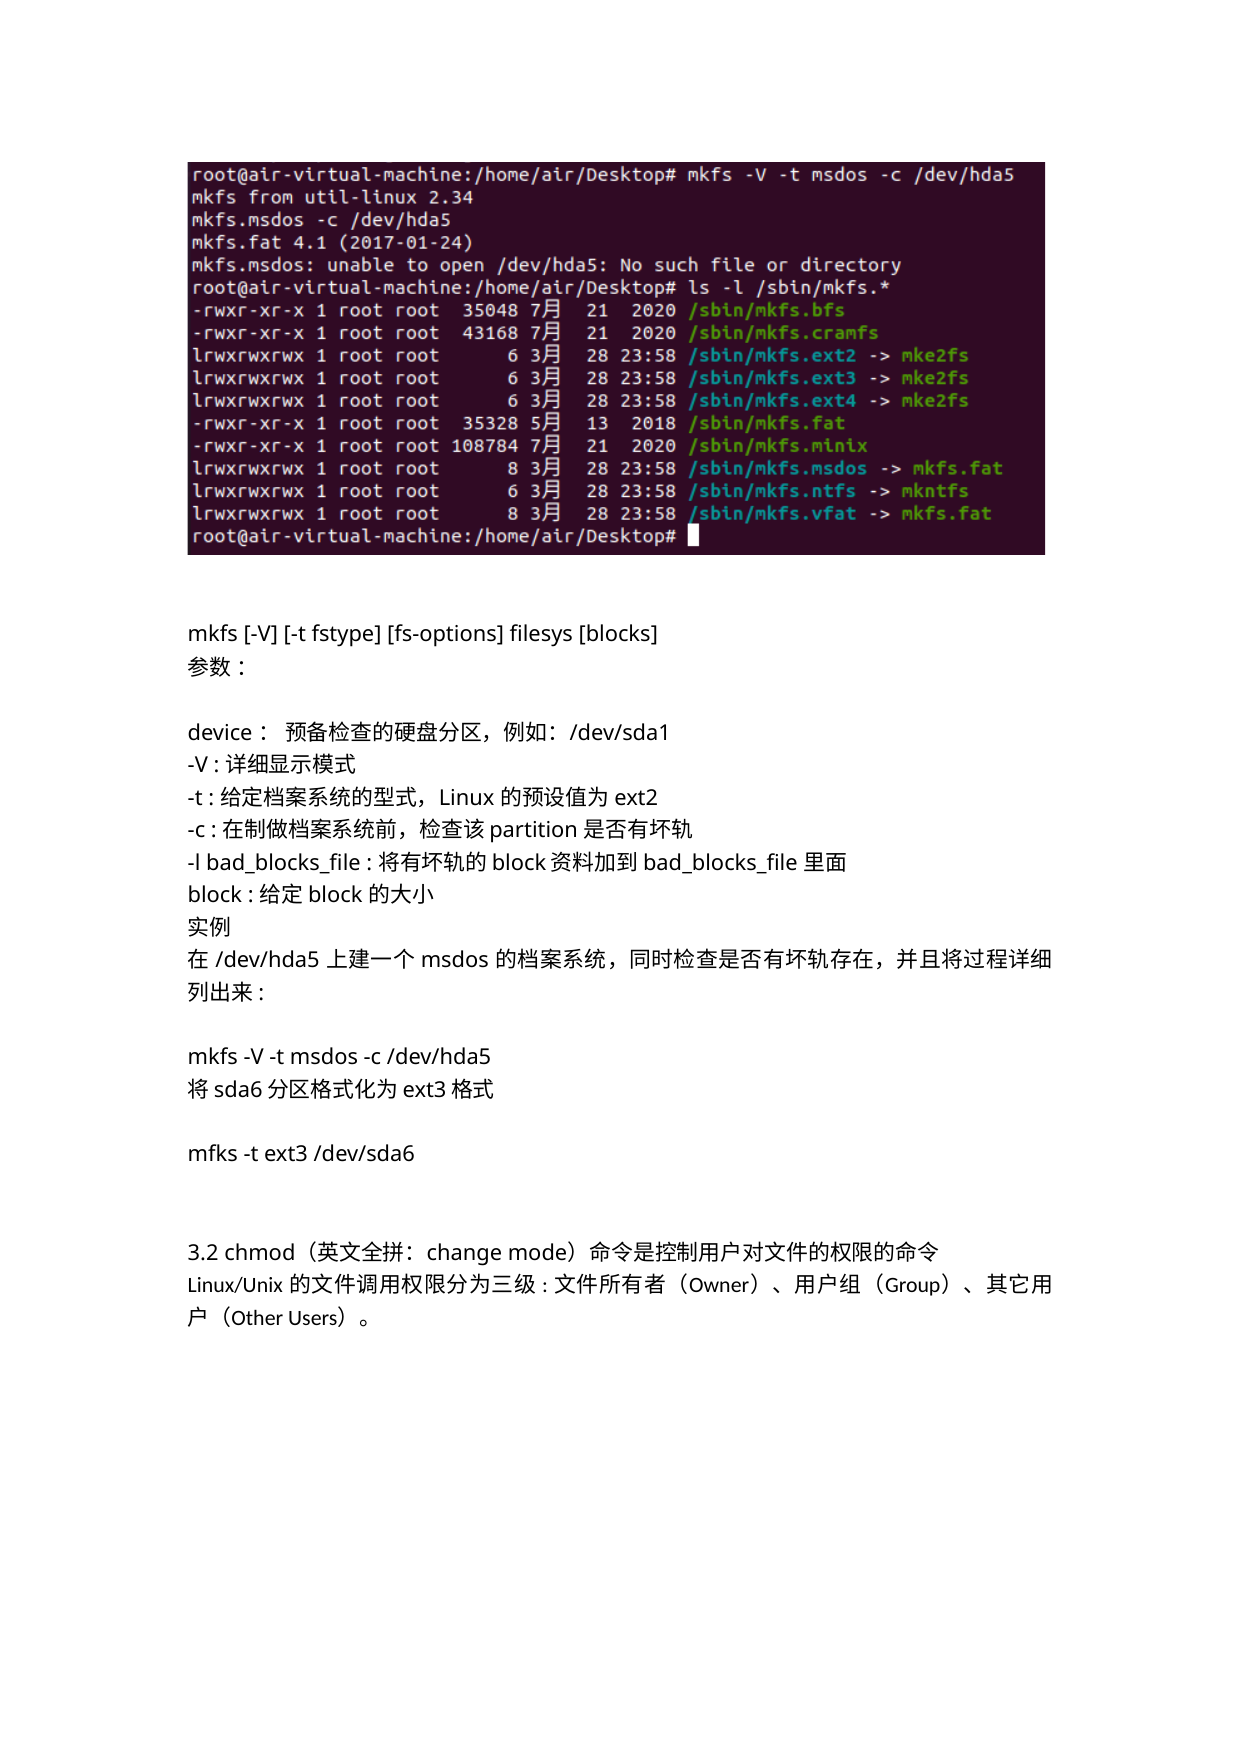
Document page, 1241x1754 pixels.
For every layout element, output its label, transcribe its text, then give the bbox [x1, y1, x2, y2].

list 实例 [187, 909, 1053, 942]
list -V : 详细显示模式 [187, 747, 1053, 779]
list Linux/Unix 的文件调用权限分为三级 : 文件所有者（Owner）、用户组（Group）、其它用户（Other Users）。 [187, 1267, 1053, 1332]
list 3.2 chmod（英文全拼：change mode）命令是控制用户对文件的权限的命令 [187, 1234, 1053, 1267]
list 在 /dev/hda5 上建一个 msdos 的档案系统，同时检查是否有坏轨存在，并且将过程详细列出来 : [187, 942, 1053, 1007]
list 将sda6分区格式化为ext3格式 [187, 1072, 1053, 1104]
list device ： 预备检查的硬盘分区，例如：/dev/sda1 [187, 714, 1053, 747]
list mkfs [-V] [-t fstype] [fs-options] filesys [blocks] [187, 617, 1053, 649]
list mkfs -V -t msdos -c /dev/hda5 [187, 1039, 1053, 1072]
list -c : 在制做档案系统前，检查该partition 是否有坏轨 [187, 812, 1053, 844]
list -l bad_blocks_file : 将有坏轨的block资料加到 bad_blocks_file 里面 [187, 844, 1053, 877]
list -t : 给定档案系统的型式，Linux 的预设值为 ext2 [187, 779, 1053, 812]
list 参数 ： [187, 649, 1053, 682]
list mfks -t ext3 /dev/sda6 [187, 1137, 1053, 1169]
picture [187, 162, 1046, 555]
list block : 给定 block 的大小 [187, 877, 1053, 909]
